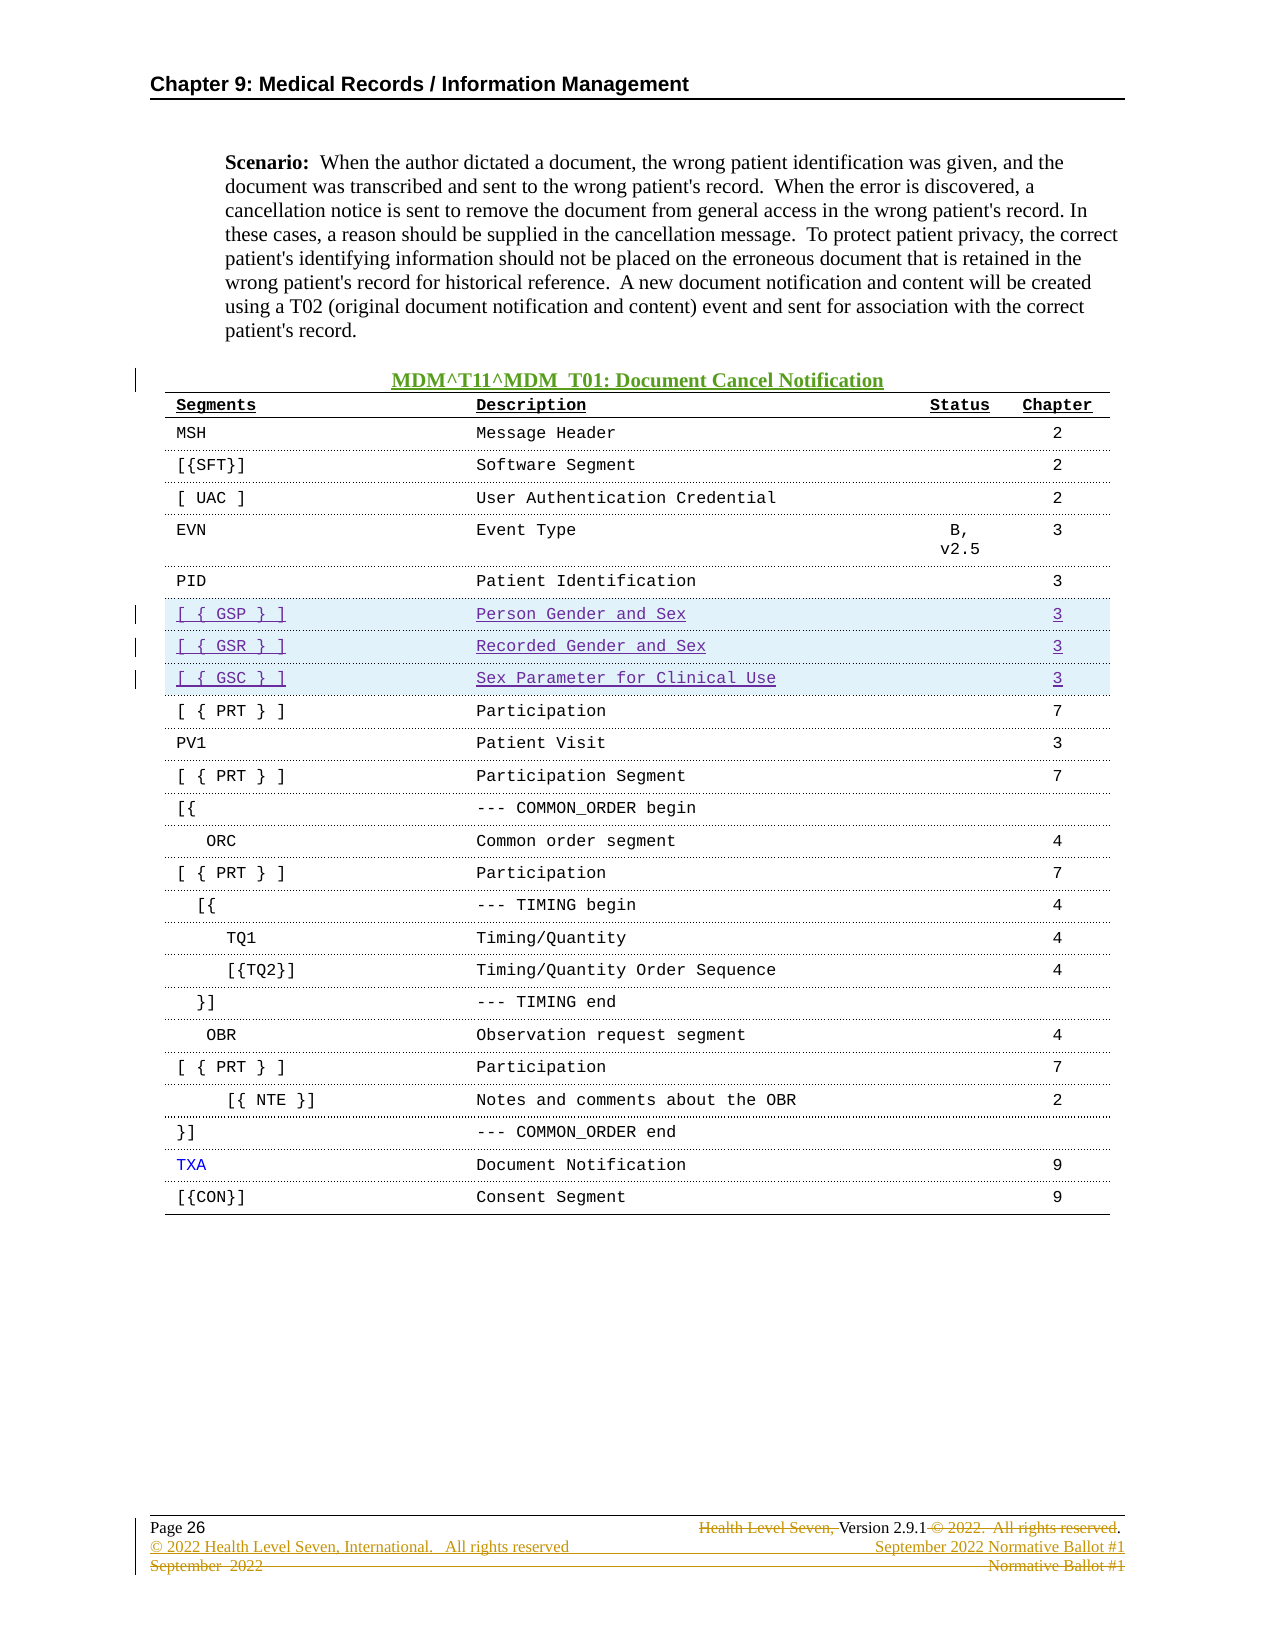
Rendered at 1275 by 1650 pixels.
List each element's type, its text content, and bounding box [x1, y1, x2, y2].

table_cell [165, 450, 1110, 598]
text Scenario: When the author dictated a document, the wrong patient identification was given, and the document was transcribed and sent to the wrong patient's record. When the error is discovered, a cancellation notice is sent to remove the document from general access in the wrong patient's record. In these cases, a reason should be supplied in the cancellation message. To protect patient privacy, the correct patient's identifying information should not be placed on the erroneous document that is retained in the wrong patient's record for historical reference. A new document notification and content will be created using a T02 (original document notification and content) event and sent for association with the correct patient's record. [225, 150, 1125, 342]
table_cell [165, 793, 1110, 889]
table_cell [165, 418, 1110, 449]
text MDM^T11^MDM_T01: Document Cancel Notification [150, 367, 1125, 392]
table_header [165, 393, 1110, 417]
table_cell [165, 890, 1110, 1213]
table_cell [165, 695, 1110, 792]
